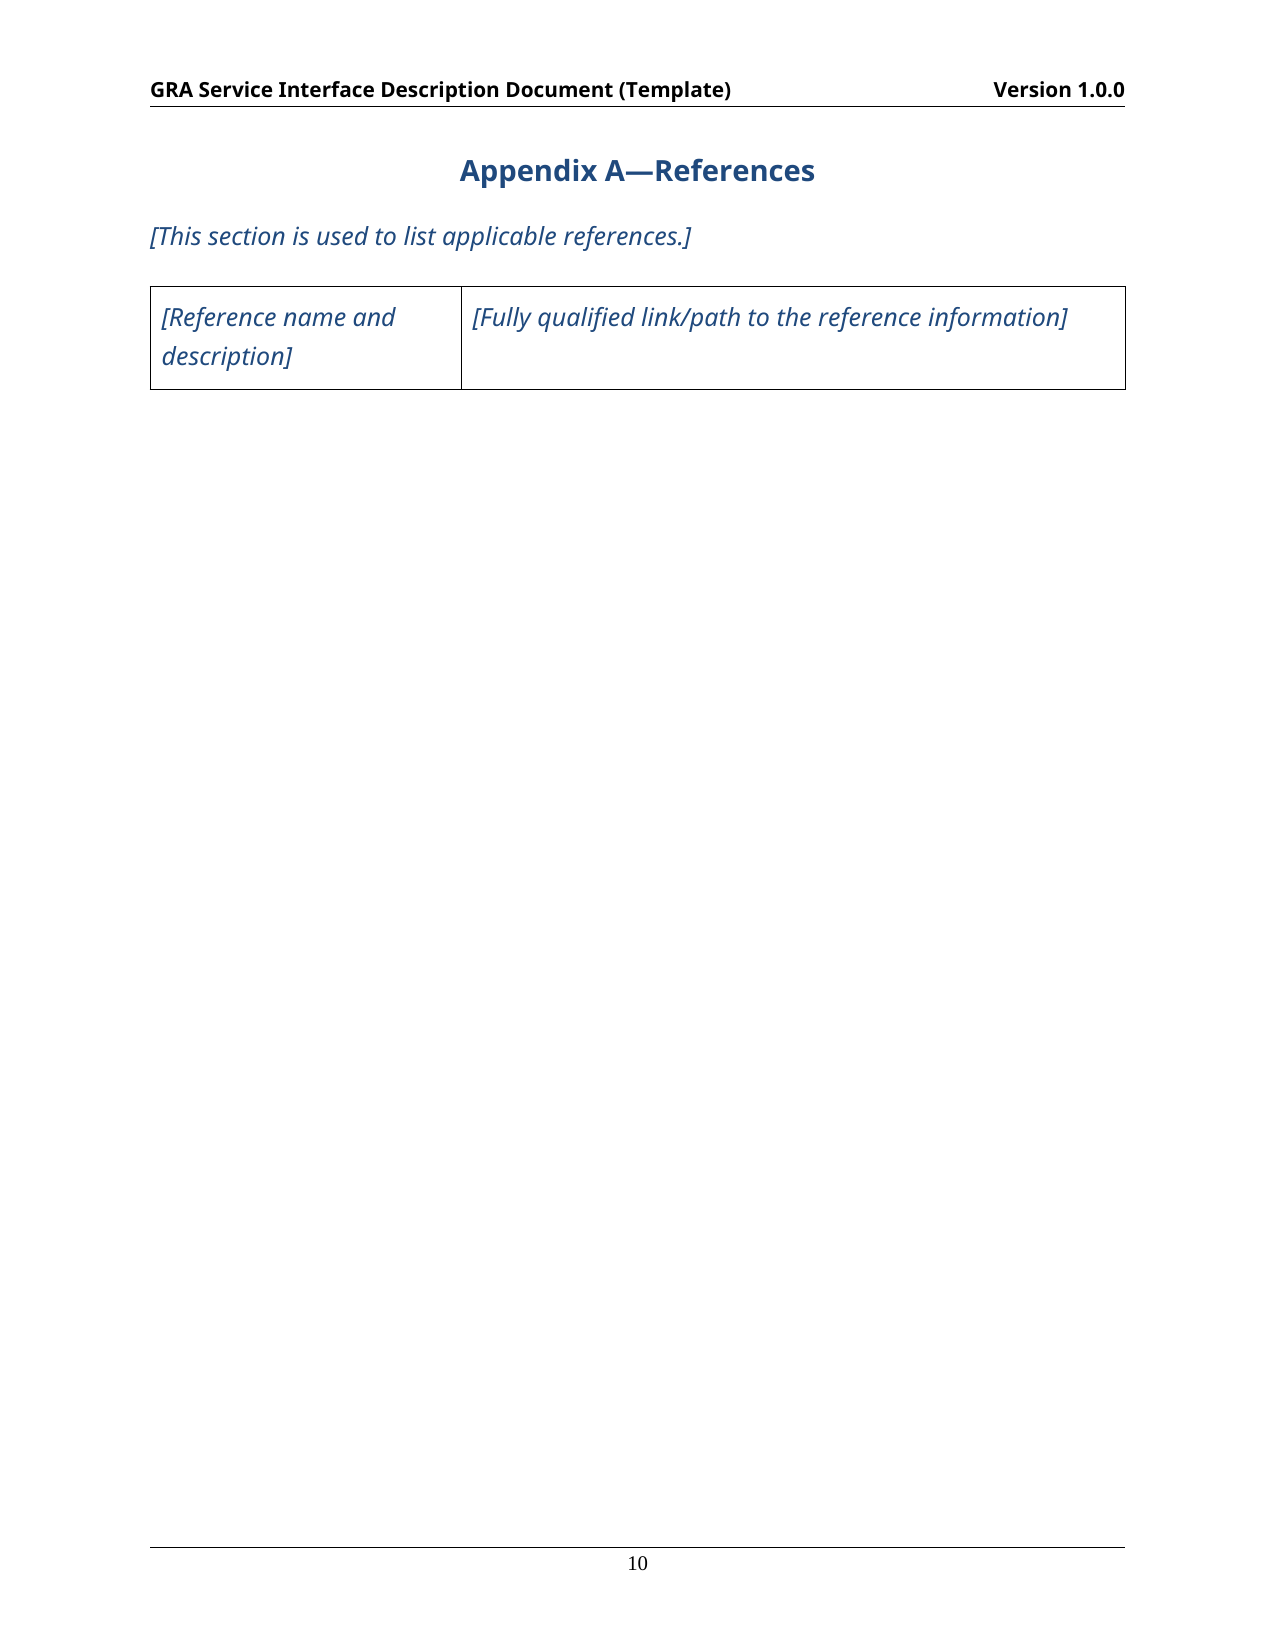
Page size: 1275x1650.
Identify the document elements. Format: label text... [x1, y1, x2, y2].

table_header [Fully qualified link/path to the reference information] [462, 287, 1125, 389]
title Appendix A—References [150, 150, 1125, 190]
table_header [Reference name and description] [151, 287, 461, 389]
text [This section is used to list applicable references.] [150, 218, 1125, 252]
